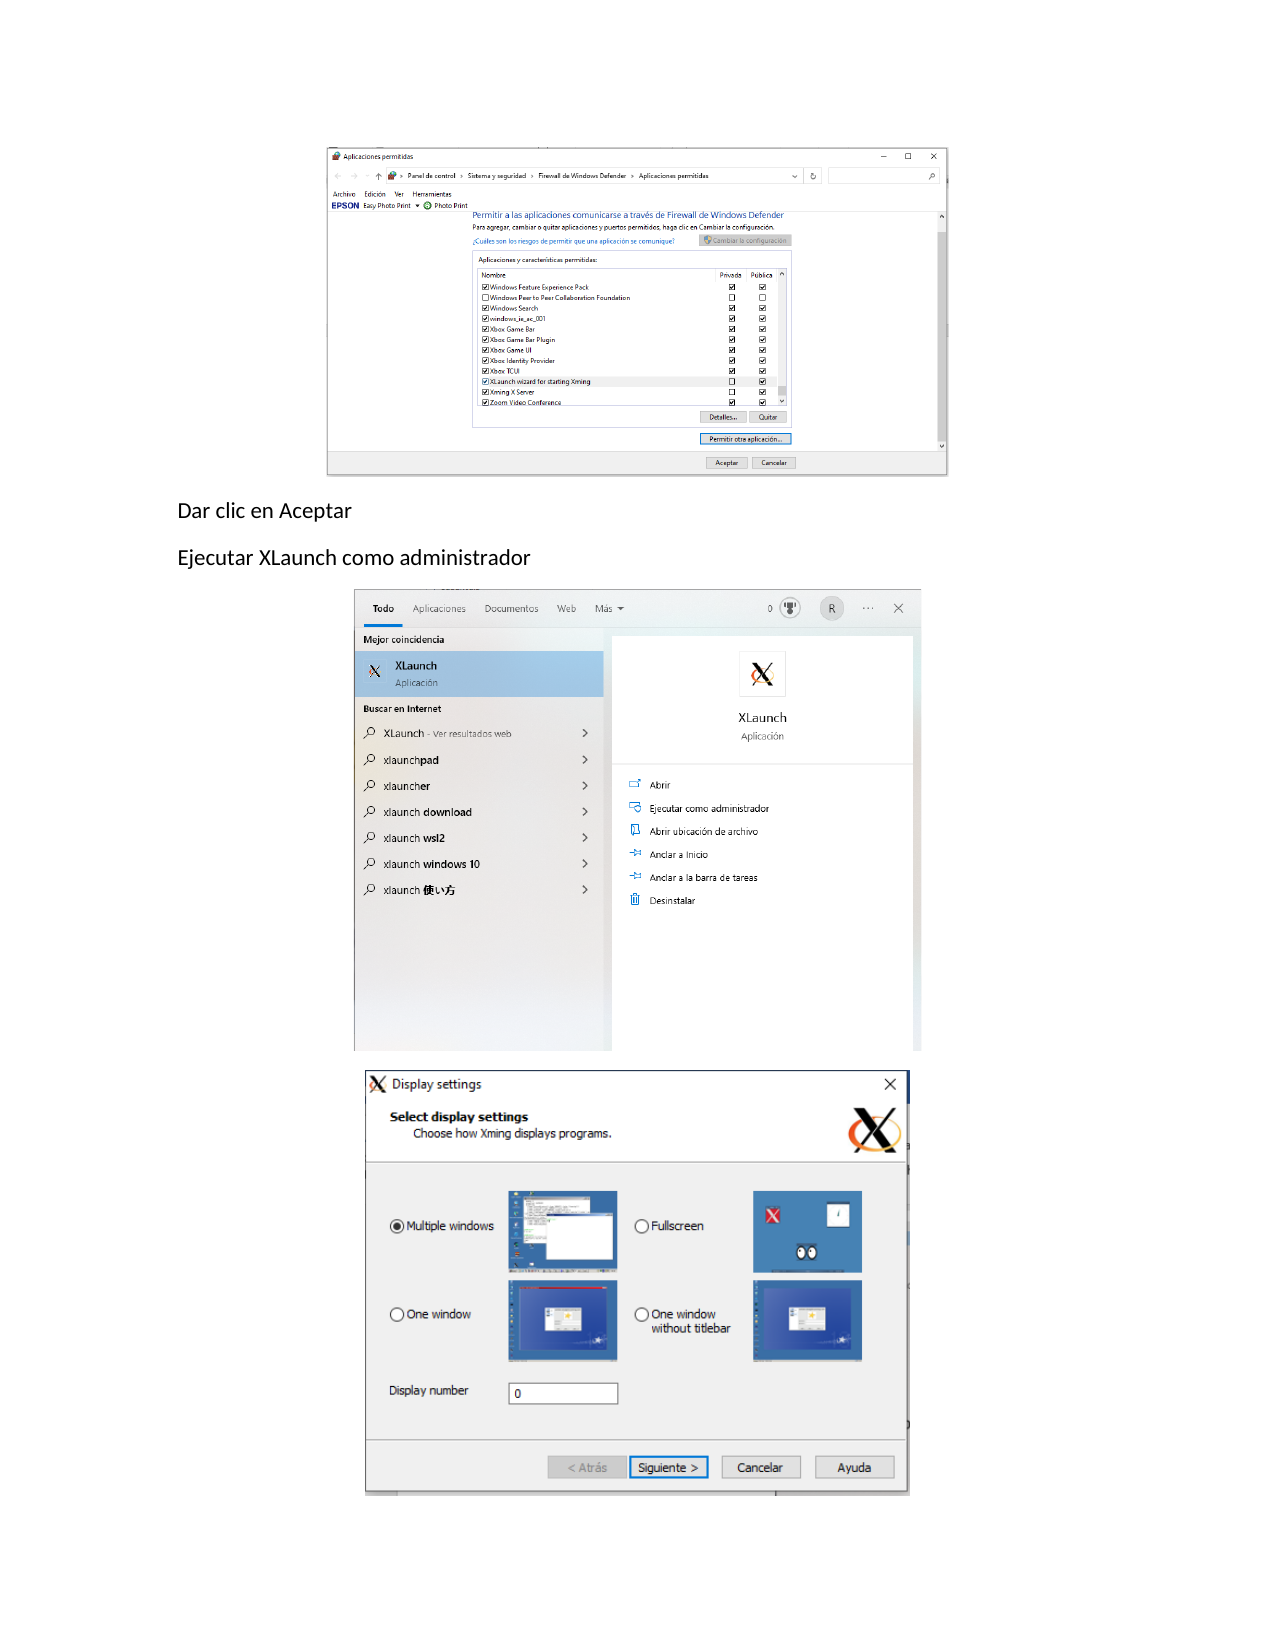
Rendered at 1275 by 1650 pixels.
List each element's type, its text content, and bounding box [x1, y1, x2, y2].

text Ejecutar XLaunch como administrador [177, 543, 1098, 571]
picture [353, 589, 922, 1051]
picture [365, 1070, 910, 1496]
picture [326, 147, 949, 477]
text Dar clic en Aceptar [177, 496, 1098, 524]
